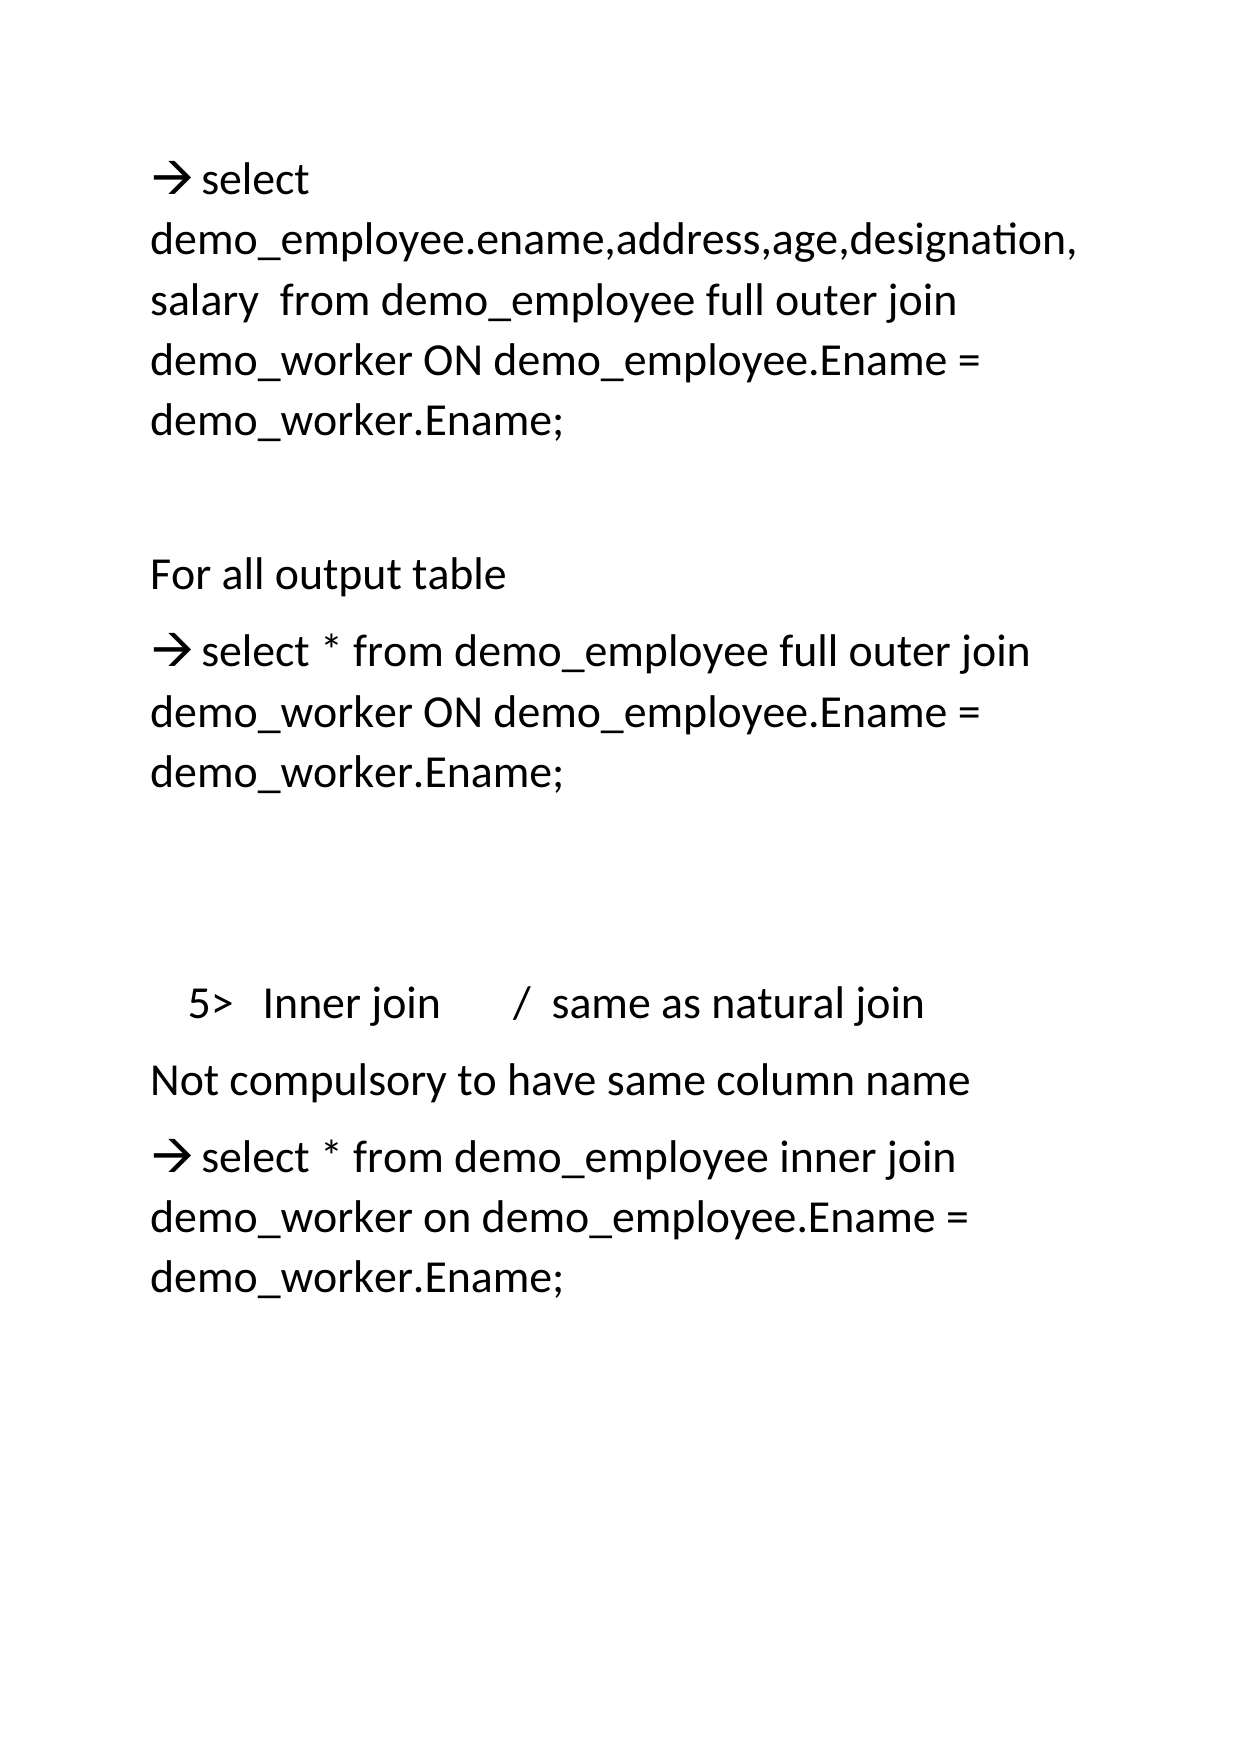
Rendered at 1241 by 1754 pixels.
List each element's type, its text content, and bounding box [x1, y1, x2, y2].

text select * from demo_employee full outer join demo_worker ON demo_employee.Ename = demo_worker.Ename; [150, 622, 1090, 799]
list Inner join / same as natural join [187, 974, 1090, 1030]
text select * from demo_employee inner join demo_worker on demo_employee.Ename = demo_worker.Ename; [150, 1128, 1090, 1304]
text For all output table [150, 545, 1090, 601]
text Not compulsory to have same column name [150, 1051, 1090, 1107]
text select demo_employee.ename,address,age,designation,salary from demo_employee full outer join demo_worker ON demo_employee.Ename = demo_worker.Ename; [150, 150, 1090, 447]
